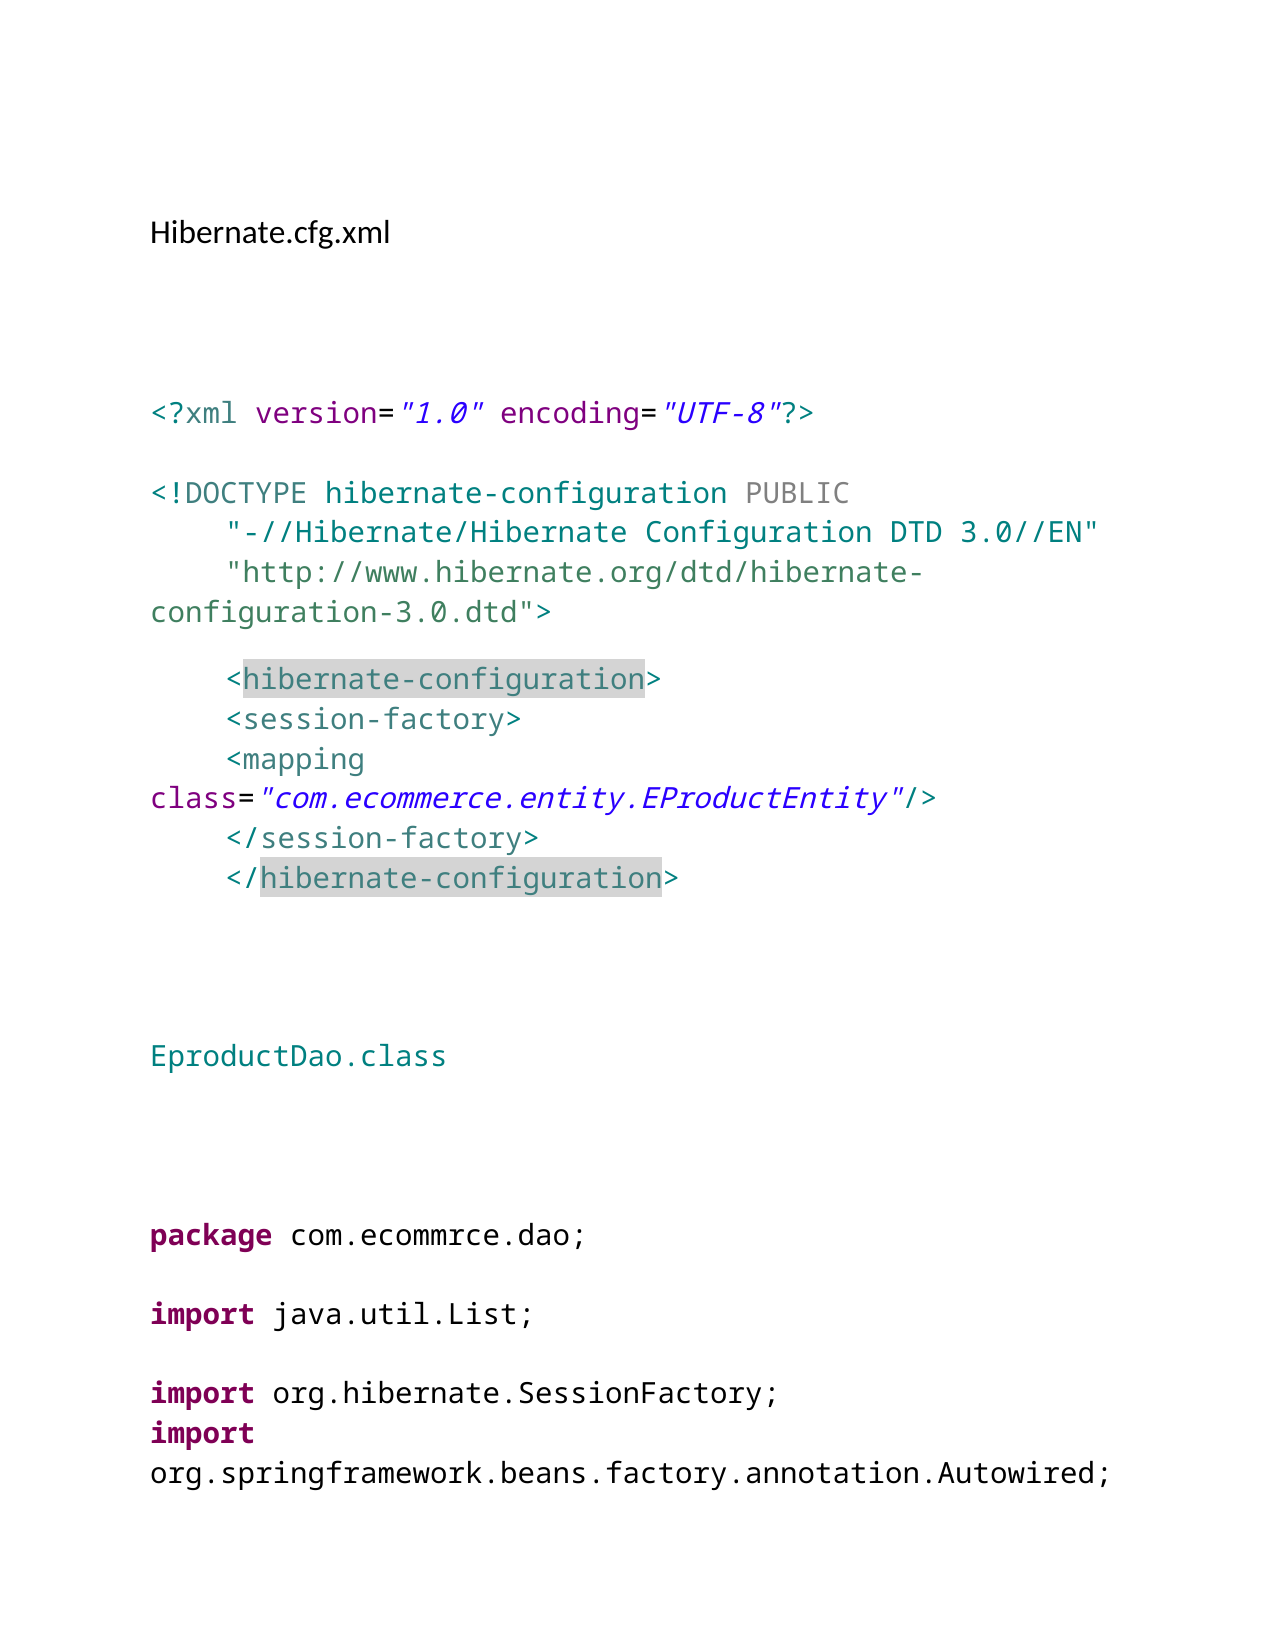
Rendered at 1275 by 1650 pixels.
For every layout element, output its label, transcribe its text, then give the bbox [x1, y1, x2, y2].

text import org.hibernate.SessionFactory; [150, 1373, 1125, 1412]
text import org.springframework.beans.factory.annotation.Autowired; [150, 1412, 1125, 1492]
text import java.util.List; [150, 1293, 1125, 1333]
text <hibernate-configuration> [150, 659, 243, 698]
text <session-factory> [150, 698, 1125, 738]
text <?xml version="1.0" encoding="UTF-8"?> [150, 392, 1125, 432]
text Hibernate.cfg.xml [150, 211, 1125, 251]
text EproductDao.class [150, 1036, 1125, 1075]
text package com.ecommrce.dao; [150, 1214, 1125, 1254]
text </hibernate-configuration> [662, 857, 1125, 897]
text <mapping class="com.ecommerce.entity.EProductEntity"/> [150, 738, 1125, 817]
text </hibernate-configuration> [150, 857, 260, 897]
text <hibernate-configuration> [645, 659, 1125, 698]
text "-//Hibernate/Hibernate Configuration DTD 3.0//EN" [150, 512, 1125, 551]
text "http://www.hibernate.org/dtd/hibernate-configuration-3.0.dtd"> [150, 551, 1125, 631]
text </session-factory> [150, 817, 1125, 857]
text <!DOCTYPE hibernate-configuration PUBLIC [150, 472, 1125, 512]
